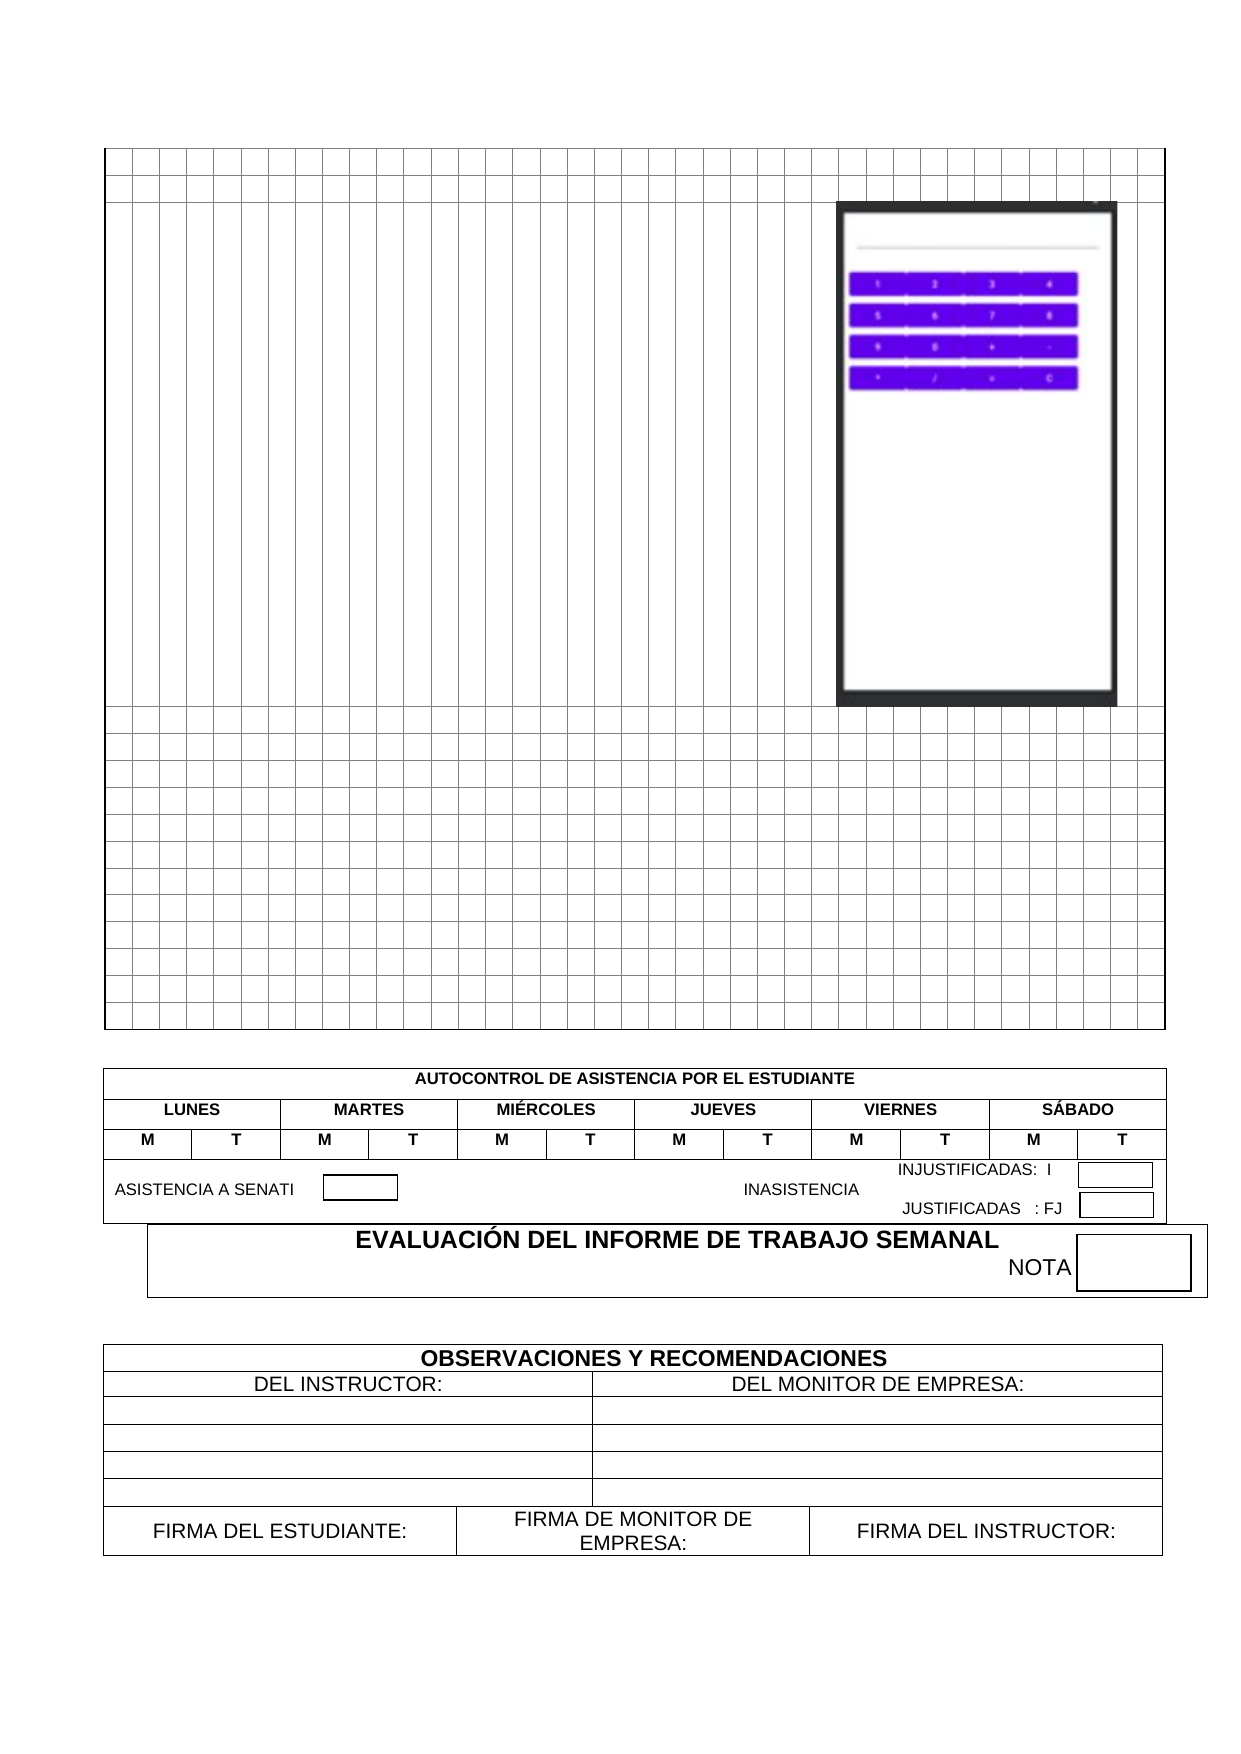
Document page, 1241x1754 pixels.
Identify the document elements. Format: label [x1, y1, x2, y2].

table_cell [432, 761, 458, 787]
table_cell [187, 761, 213, 787]
table_cell [459, 176, 485, 201]
table_cell [948, 815, 974, 841]
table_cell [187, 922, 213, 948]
table_cell [785, 707, 811, 733]
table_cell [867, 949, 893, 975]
table_cell [1084, 761, 1110, 787]
table_cell [1030, 149, 1056, 174]
table_cell [568, 788, 594, 814]
table_cell [160, 815, 186, 841]
table_cell [812, 176, 838, 201]
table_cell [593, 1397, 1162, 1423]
table_cell [839, 149, 866, 174]
table_cell [160, 734, 186, 760]
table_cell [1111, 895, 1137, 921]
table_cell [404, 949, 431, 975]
table_cell [350, 761, 376, 787]
table_cell [867, 734, 893, 760]
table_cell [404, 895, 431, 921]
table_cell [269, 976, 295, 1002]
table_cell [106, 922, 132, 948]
table_cell [867, 788, 893, 814]
table_cell [867, 869, 893, 894]
table_cell [758, 869, 784, 894]
table_cell [133, 149, 159, 174]
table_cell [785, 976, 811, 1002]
table_cell [839, 734, 866, 760]
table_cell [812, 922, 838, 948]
table_cell [106, 815, 132, 841]
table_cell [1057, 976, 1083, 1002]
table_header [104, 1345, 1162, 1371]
table_cell [622, 815, 648, 841]
table_cell [758, 707, 784, 733]
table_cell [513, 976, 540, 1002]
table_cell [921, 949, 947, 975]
table_cell [160, 176, 186, 201]
table_cell [106, 176, 132, 201]
table_cell [432, 203, 458, 706]
table_cell [214, 734, 241, 760]
table_cell [404, 869, 431, 894]
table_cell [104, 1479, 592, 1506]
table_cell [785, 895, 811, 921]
table_cell [432, 842, 458, 867]
table_cell [921, 734, 947, 760]
table_cell [758, 788, 784, 814]
table_cell [1084, 176, 1110, 201]
table_cell [242, 203, 268, 706]
table_cell [513, 869, 540, 894]
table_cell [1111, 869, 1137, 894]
table_cell [1138, 761, 1164, 787]
table_cell [459, 815, 485, 841]
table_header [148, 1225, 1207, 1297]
table_cell [404, 734, 431, 760]
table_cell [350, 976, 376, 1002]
table_cell [160, 149, 186, 174]
table_cell [1111, 176, 1137, 201]
table_cell [106, 707, 132, 733]
table_cell [1002, 815, 1029, 841]
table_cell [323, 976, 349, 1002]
table_cell [1002, 842, 1029, 867]
table_cell [269, 203, 295, 706]
table_cell [187, 788, 213, 814]
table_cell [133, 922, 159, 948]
table_cell [812, 869, 838, 894]
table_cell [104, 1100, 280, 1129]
table_cell [513, 815, 540, 841]
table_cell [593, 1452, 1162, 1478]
table_cell [948, 734, 974, 760]
table_cell [350, 149, 376, 174]
table_cell [1030, 761, 1056, 787]
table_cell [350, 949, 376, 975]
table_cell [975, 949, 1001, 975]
table_cell [404, 203, 431, 706]
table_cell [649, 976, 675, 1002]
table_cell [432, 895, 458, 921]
table_cell [541, 788, 567, 814]
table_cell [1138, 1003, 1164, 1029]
table_cell [1057, 842, 1083, 867]
table_cell [785, 176, 811, 201]
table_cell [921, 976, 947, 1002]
table_cell [214, 203, 241, 706]
table_cell [1030, 176, 1056, 201]
table_cell [894, 842, 920, 867]
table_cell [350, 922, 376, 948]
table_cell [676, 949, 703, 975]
table_cell [106, 203, 132, 706]
table_cell [541, 707, 567, 733]
table_cell [595, 869, 621, 894]
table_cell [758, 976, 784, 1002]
table_cell [731, 869, 757, 894]
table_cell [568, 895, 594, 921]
table_cell [785, 761, 811, 787]
table_cell [649, 707, 675, 733]
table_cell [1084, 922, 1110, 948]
table_cell [1002, 176, 1029, 201]
table_cell [214, 176, 241, 201]
table_cell [377, 815, 403, 841]
table_cell [296, 761, 322, 787]
table_cell [921, 842, 947, 867]
table_cell [133, 842, 159, 867]
table_cell [1002, 707, 1029, 733]
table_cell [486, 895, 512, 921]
table_cell [731, 761, 757, 787]
table_cell [975, 788, 1001, 814]
table_cell [894, 869, 920, 894]
table_cell [1057, 176, 1083, 201]
table_cell [296, 869, 322, 894]
table_cell [350, 734, 376, 760]
table_cell [622, 788, 648, 814]
table_cell [731, 203, 757, 706]
table_cell [812, 149, 838, 174]
table_cell [269, 734, 295, 760]
table_cell [1057, 761, 1083, 787]
table_cell [704, 869, 730, 894]
table_cell [513, 149, 540, 174]
table_cell [323, 761, 349, 787]
table_cell [350, 707, 376, 733]
table_cell [1084, 149, 1110, 174]
table_cell [214, 815, 241, 841]
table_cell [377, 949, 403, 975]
table_cell [242, 176, 268, 201]
table_cell [812, 788, 838, 814]
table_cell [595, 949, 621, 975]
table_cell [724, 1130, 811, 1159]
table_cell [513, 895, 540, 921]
table_cell [595, 788, 621, 814]
table_cell [1084, 734, 1110, 760]
table_cell [269, 707, 295, 733]
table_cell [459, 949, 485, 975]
table_cell [296, 203, 322, 706]
table_cell [187, 734, 213, 760]
table_cell [404, 788, 431, 814]
table_cell [486, 869, 512, 894]
table_cell [894, 149, 920, 174]
table_cell [323, 815, 349, 841]
table_cell [486, 149, 512, 174]
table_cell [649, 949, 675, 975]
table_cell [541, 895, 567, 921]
table_cell [785, 734, 811, 760]
table_cell [513, 707, 540, 733]
table_cell [731, 176, 757, 201]
table_cell [622, 842, 648, 867]
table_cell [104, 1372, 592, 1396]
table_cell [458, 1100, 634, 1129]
table_cell [758, 761, 784, 787]
table_cell [187, 203, 213, 706]
table_cell [133, 761, 159, 787]
table_cell [377, 149, 403, 174]
table_cell [541, 176, 567, 201]
table_cell [758, 734, 784, 760]
table_cell [704, 149, 730, 174]
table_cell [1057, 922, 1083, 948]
table_cell [1138, 788, 1164, 814]
table_cell [160, 842, 186, 867]
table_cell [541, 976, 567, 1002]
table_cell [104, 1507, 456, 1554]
table_cell [676, 761, 703, 787]
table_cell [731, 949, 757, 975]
table_cell [622, 707, 648, 733]
table_cell [377, 203, 403, 706]
table_cell [975, 149, 1001, 174]
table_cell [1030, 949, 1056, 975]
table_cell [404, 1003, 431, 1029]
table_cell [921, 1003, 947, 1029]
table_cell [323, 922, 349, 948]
table_cell [1138, 734, 1164, 760]
table_cell [704, 734, 730, 760]
table_cell [758, 149, 784, 174]
table_cell [1030, 815, 1056, 841]
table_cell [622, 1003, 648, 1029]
table_cell [350, 815, 376, 841]
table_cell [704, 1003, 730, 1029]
table_cell [1057, 734, 1083, 760]
table_cell [867, 176, 893, 201]
table_cell [541, 869, 567, 894]
table_cell [486, 707, 512, 733]
table_cell [486, 815, 512, 841]
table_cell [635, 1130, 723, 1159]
table_cell [187, 815, 213, 841]
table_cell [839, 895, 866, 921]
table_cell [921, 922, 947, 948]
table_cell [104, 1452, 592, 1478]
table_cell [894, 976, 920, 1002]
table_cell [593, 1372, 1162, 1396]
table_cell [404, 842, 431, 867]
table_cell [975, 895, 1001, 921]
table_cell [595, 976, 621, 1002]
table_cell [731, 149, 757, 174]
table_cell [595, 842, 621, 867]
table_cell [269, 788, 295, 814]
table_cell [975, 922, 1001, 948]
table_cell [894, 734, 920, 760]
table_cell [1138, 815, 1164, 841]
table_cell [704, 788, 730, 814]
table_cell [839, 761, 866, 787]
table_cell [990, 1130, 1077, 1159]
table_cell [133, 869, 159, 894]
table_cell [432, 707, 458, 733]
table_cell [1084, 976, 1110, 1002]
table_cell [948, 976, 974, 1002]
table_cell [377, 869, 403, 894]
table_cell [133, 788, 159, 814]
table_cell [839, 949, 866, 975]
table_cell [839, 176, 866, 201]
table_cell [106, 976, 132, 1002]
table_cell [432, 149, 458, 174]
table_cell [894, 815, 920, 841]
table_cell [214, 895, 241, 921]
table_cell [948, 149, 974, 174]
table_cell [758, 203, 784, 706]
table_cell [704, 842, 730, 867]
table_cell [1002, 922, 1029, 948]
table_cell [704, 761, 730, 787]
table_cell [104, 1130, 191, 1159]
table_cell [649, 761, 675, 787]
table_cell [975, 761, 1001, 787]
table_cell [242, 707, 268, 733]
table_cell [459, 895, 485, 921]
table_cell [404, 149, 431, 174]
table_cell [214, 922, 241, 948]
table_cell [106, 734, 132, 760]
table_cell [187, 707, 213, 733]
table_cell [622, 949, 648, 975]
table_cell [160, 203, 186, 706]
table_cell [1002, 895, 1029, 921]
table_cell [595, 176, 621, 201]
table_cell [1002, 149, 1029, 174]
table_cell [894, 176, 920, 201]
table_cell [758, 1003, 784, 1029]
table_cell [812, 761, 838, 787]
table_cell [214, 149, 241, 174]
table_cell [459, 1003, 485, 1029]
table_cell [459, 203, 485, 706]
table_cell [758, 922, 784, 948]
table_cell [758, 815, 784, 841]
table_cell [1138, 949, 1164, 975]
table_cell [975, 707, 1001, 733]
table_cell [160, 788, 186, 814]
table_cell [432, 176, 458, 201]
table_cell [541, 842, 567, 867]
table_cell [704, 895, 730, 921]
table_cell [106, 149, 132, 174]
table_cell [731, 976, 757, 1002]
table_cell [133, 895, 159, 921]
table_cell [486, 176, 512, 201]
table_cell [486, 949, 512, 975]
table_cell [785, 815, 811, 841]
table_cell [731, 707, 757, 733]
table_cell [676, 176, 703, 201]
table_cell [486, 203, 512, 706]
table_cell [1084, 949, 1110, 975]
table_cell [323, 842, 349, 867]
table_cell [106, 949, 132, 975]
table_cell [377, 734, 403, 760]
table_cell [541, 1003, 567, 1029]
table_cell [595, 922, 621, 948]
table_cell [649, 149, 675, 174]
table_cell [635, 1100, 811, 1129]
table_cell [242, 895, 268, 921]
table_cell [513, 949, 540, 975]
table_cell [1057, 707, 1083, 733]
table_cell [894, 788, 920, 814]
table_cell [459, 869, 485, 894]
table_cell [513, 203, 540, 706]
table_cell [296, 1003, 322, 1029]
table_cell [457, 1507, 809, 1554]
table_cell [269, 761, 295, 787]
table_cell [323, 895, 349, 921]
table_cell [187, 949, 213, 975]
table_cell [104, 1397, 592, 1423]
table_cell [1002, 788, 1029, 814]
table_cell [785, 842, 811, 867]
table_cell [242, 788, 268, 814]
table_cell [269, 842, 295, 867]
table_cell [1002, 869, 1029, 894]
table_cell [242, 149, 268, 174]
table_cell [541, 815, 567, 841]
table_cell [1030, 734, 1056, 760]
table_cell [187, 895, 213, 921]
table_cell [106, 869, 132, 894]
table_cell [568, 203, 594, 706]
table_cell [296, 176, 322, 201]
table_cell [921, 761, 947, 787]
table_cell [676, 707, 703, 733]
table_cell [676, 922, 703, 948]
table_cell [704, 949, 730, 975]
table_cell [404, 761, 431, 787]
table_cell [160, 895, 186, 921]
table_cell [704, 815, 730, 841]
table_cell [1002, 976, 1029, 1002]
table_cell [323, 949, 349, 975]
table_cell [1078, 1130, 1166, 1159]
table_cell [785, 788, 811, 814]
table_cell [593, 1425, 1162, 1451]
table_cell [649, 869, 675, 894]
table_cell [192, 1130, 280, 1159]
table_cell [214, 869, 241, 894]
table_cell [975, 869, 1001, 894]
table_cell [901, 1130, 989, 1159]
table_cell [214, 761, 241, 787]
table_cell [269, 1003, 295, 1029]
table_cell [242, 869, 268, 894]
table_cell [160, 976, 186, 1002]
table_cell [432, 869, 458, 894]
table_cell [214, 788, 241, 814]
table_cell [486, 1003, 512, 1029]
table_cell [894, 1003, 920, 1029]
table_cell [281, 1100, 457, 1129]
table_cell [404, 815, 431, 841]
table_cell [1057, 149, 1083, 174]
table_cell [622, 176, 648, 201]
table_cell [133, 815, 159, 841]
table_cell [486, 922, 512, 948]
table_cell [350, 788, 376, 814]
table_cell [867, 707, 893, 733]
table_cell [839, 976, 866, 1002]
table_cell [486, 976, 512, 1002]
table_cell [948, 869, 974, 894]
table_cell [921, 815, 947, 841]
table_cell [839, 707, 866, 733]
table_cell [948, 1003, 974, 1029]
table_cell [785, 869, 811, 894]
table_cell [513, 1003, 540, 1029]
table_cell [1118, 203, 1137, 706]
table_cell [676, 203, 703, 706]
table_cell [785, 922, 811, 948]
table_cell [133, 707, 159, 733]
table_cell [541, 203, 567, 706]
picture [836, 201, 1118, 707]
table_cell [459, 734, 485, 760]
table_cell [622, 869, 648, 894]
table_cell [676, 869, 703, 894]
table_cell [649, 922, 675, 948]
table_cell [323, 707, 349, 733]
table_cell [404, 707, 431, 733]
table_cell [214, 707, 241, 733]
table_cell [432, 734, 458, 760]
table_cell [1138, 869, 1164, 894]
table_cell [704, 203, 730, 706]
table_cell [975, 842, 1001, 867]
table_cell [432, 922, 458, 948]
table_cell [1002, 734, 1029, 760]
table_cell [1111, 707, 1137, 733]
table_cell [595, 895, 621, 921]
table_cell [595, 761, 621, 787]
table_cell [486, 788, 512, 814]
table_cell [758, 842, 784, 867]
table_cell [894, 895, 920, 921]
table_cell [867, 842, 893, 867]
table_cell [812, 707, 838, 733]
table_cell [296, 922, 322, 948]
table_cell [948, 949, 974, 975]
table_cell [513, 761, 540, 787]
table_cell [459, 788, 485, 814]
table_cell [513, 176, 540, 201]
table_cell [812, 203, 836, 706]
table_cell [649, 815, 675, 841]
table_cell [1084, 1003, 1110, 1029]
table_cell [486, 761, 512, 787]
table_cell [731, 815, 757, 841]
table_cell [1030, 788, 1056, 814]
table_cell [541, 761, 567, 787]
table_cell [1138, 707, 1164, 733]
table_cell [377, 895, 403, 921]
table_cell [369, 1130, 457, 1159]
table_cell [323, 176, 349, 201]
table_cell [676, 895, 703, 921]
table_cell [187, 149, 213, 174]
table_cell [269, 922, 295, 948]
table_cell [106, 842, 132, 867]
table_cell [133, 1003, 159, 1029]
table_cell [975, 176, 1001, 201]
table_cell [323, 869, 349, 894]
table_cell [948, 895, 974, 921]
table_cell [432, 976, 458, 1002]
table_cell [785, 203, 811, 706]
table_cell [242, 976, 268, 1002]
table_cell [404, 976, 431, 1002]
table_cell [839, 788, 866, 814]
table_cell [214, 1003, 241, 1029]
table_cell [350, 869, 376, 894]
table_cell [513, 788, 540, 814]
table_cell [649, 788, 675, 814]
table_cell [350, 842, 376, 867]
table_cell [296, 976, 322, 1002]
table_cell [323, 149, 349, 174]
table_cell [513, 734, 540, 760]
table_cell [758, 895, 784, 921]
table_cell [133, 203, 159, 706]
table_cell [296, 788, 322, 814]
table_cell [377, 707, 403, 733]
table_cell [1138, 842, 1164, 867]
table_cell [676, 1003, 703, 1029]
table_cell [704, 707, 730, 733]
table_cell [187, 842, 213, 867]
table_cell [948, 176, 974, 201]
table_cell [486, 842, 512, 867]
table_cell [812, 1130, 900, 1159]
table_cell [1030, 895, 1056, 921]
table_cell [622, 149, 648, 174]
table_cell [269, 815, 295, 841]
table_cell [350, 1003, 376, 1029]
table_cell [568, 176, 594, 201]
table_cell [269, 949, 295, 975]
table_cell [1084, 707, 1110, 733]
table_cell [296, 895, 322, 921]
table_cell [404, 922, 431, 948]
table_cell [731, 734, 757, 760]
table_cell [839, 869, 866, 894]
table_cell [649, 842, 675, 867]
table_cell [867, 149, 893, 174]
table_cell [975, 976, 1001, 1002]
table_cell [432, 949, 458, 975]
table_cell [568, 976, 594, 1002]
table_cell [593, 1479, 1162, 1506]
table_cell [595, 707, 621, 733]
table_cell [187, 869, 213, 894]
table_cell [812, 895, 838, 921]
table_cell [1084, 815, 1110, 841]
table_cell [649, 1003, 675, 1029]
table_cell [133, 734, 159, 760]
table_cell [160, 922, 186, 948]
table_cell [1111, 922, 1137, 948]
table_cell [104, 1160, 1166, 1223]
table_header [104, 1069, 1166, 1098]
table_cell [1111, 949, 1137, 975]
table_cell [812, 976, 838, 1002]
table_cell [160, 869, 186, 894]
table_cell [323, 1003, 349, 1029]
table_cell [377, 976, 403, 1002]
table_cell [242, 815, 268, 841]
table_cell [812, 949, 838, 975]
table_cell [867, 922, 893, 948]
table_cell [106, 788, 132, 814]
table_cell [975, 734, 1001, 760]
table_cell [296, 734, 322, 760]
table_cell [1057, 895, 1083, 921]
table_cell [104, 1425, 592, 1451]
table_cell [758, 176, 784, 201]
table_cell [296, 149, 322, 174]
table_cell [676, 815, 703, 841]
table_cell [649, 176, 675, 201]
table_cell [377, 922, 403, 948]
table_cell [1084, 788, 1110, 814]
table_cell [1084, 842, 1110, 867]
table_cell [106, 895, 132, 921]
table_cell [432, 815, 458, 841]
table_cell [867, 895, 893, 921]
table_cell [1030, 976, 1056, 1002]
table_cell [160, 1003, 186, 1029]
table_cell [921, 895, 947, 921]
table_cell [921, 788, 947, 814]
table_cell [459, 761, 485, 787]
table_cell [595, 203, 621, 706]
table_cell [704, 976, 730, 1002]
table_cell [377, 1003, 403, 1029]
table_cell [350, 203, 376, 706]
table_cell [1111, 734, 1137, 760]
table_cell [269, 176, 295, 201]
table_cell [975, 815, 1001, 841]
table_cell [731, 788, 757, 814]
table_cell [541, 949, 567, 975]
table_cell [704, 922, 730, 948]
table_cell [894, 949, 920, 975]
table_cell [948, 842, 974, 867]
table_cell [676, 842, 703, 867]
table_cell [160, 761, 186, 787]
table_cell [541, 734, 567, 760]
table_cell [459, 149, 485, 174]
table_cell [269, 149, 295, 174]
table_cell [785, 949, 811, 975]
table_cell [622, 734, 648, 760]
table_cell [1111, 815, 1137, 841]
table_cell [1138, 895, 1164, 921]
table_cell [1030, 842, 1056, 867]
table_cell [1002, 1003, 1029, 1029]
table_cell [323, 203, 349, 706]
table_cell [187, 176, 213, 201]
table_cell [948, 788, 974, 814]
table_cell [812, 815, 838, 841]
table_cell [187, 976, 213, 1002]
table_cell [867, 815, 893, 841]
table_cell [541, 149, 567, 174]
table_cell [133, 176, 159, 201]
table_cell [377, 842, 403, 867]
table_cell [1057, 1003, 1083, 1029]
table_cell [1111, 842, 1137, 867]
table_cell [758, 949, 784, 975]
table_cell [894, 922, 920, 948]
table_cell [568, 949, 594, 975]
table_cell [1138, 203, 1164, 706]
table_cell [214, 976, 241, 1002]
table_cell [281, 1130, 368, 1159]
table_cell [1111, 149, 1137, 174]
table_cell [242, 734, 268, 760]
table_cell [459, 707, 485, 733]
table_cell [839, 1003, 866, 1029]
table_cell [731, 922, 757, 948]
table_cell [921, 176, 947, 201]
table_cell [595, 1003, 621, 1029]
table_cell [921, 149, 947, 174]
table_cell [1030, 707, 1056, 733]
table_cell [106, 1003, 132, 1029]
table_cell [568, 842, 594, 867]
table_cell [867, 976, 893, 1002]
table_cell [160, 707, 186, 733]
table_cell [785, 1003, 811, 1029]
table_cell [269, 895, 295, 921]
table_cell [1111, 761, 1137, 787]
table_cell [812, 734, 838, 760]
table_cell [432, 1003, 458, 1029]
table_cell [106, 761, 132, 787]
table_cell [377, 176, 403, 201]
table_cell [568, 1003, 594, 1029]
table_cell [894, 707, 920, 733]
table_cell [921, 707, 947, 733]
table_cell [568, 869, 594, 894]
table_cell [649, 734, 675, 760]
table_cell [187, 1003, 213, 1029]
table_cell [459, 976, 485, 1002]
table_cell [269, 869, 295, 894]
table_cell [377, 788, 403, 814]
table_cell [296, 842, 322, 867]
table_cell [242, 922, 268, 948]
table_cell [404, 176, 431, 201]
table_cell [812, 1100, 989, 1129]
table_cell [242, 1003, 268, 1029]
table_cell [296, 707, 322, 733]
table_cell [676, 788, 703, 814]
table_cell [513, 842, 540, 867]
table_cell [731, 842, 757, 867]
table_cell [1138, 176, 1164, 201]
table_cell [350, 176, 376, 201]
table_cell [296, 815, 322, 841]
table_cell [568, 149, 594, 174]
table_cell [432, 788, 458, 814]
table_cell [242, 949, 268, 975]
table_cell [242, 761, 268, 787]
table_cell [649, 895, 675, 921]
table_cell [839, 842, 866, 867]
table_cell [867, 761, 893, 787]
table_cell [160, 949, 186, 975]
table_cell [242, 842, 268, 867]
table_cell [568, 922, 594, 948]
table_cell [839, 815, 866, 841]
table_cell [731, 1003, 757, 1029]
table_cell [894, 761, 920, 787]
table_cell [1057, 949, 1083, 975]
table_cell [676, 149, 703, 174]
table_cell [704, 176, 730, 201]
table_cell [812, 842, 838, 867]
table_cell [323, 788, 349, 814]
table_cell [595, 815, 621, 841]
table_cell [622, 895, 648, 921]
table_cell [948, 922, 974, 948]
table_cell [486, 734, 512, 760]
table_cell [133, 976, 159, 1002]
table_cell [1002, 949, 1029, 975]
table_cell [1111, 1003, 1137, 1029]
table_cell [948, 707, 974, 733]
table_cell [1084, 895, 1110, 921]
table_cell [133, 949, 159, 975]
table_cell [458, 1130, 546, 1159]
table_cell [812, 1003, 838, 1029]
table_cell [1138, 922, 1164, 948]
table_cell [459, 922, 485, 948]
table_cell [1138, 149, 1164, 174]
table_cell [676, 734, 703, 760]
table_cell [1057, 788, 1083, 814]
table_cell [568, 734, 594, 760]
table_cell [921, 869, 947, 894]
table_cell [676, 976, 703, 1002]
table_cell [459, 842, 485, 867]
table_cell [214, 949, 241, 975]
table_cell [377, 761, 403, 787]
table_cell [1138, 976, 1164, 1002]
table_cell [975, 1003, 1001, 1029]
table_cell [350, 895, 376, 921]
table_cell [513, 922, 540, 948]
table_cell [785, 149, 811, 174]
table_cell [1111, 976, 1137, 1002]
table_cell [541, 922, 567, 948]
table_cell [1002, 761, 1029, 787]
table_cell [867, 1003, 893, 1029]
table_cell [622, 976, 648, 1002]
table_cell [649, 203, 675, 706]
table_cell [1057, 815, 1083, 841]
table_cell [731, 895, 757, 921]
table_cell [568, 815, 594, 841]
table_cell [622, 203, 648, 706]
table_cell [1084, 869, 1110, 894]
table_cell [622, 761, 648, 787]
table_cell [595, 734, 621, 760]
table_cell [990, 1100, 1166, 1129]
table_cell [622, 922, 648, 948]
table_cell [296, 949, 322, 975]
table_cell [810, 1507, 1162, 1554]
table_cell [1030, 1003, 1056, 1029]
table_cell [595, 149, 621, 174]
table_cell [323, 734, 349, 760]
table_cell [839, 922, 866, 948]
table_cell [214, 842, 241, 867]
table_cell [568, 707, 594, 733]
table_cell [1111, 788, 1137, 814]
table_cell [568, 761, 594, 787]
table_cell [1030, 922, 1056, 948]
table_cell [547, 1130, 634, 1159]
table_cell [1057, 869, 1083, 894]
table_cell [1030, 869, 1056, 894]
table_cell [948, 761, 974, 787]
